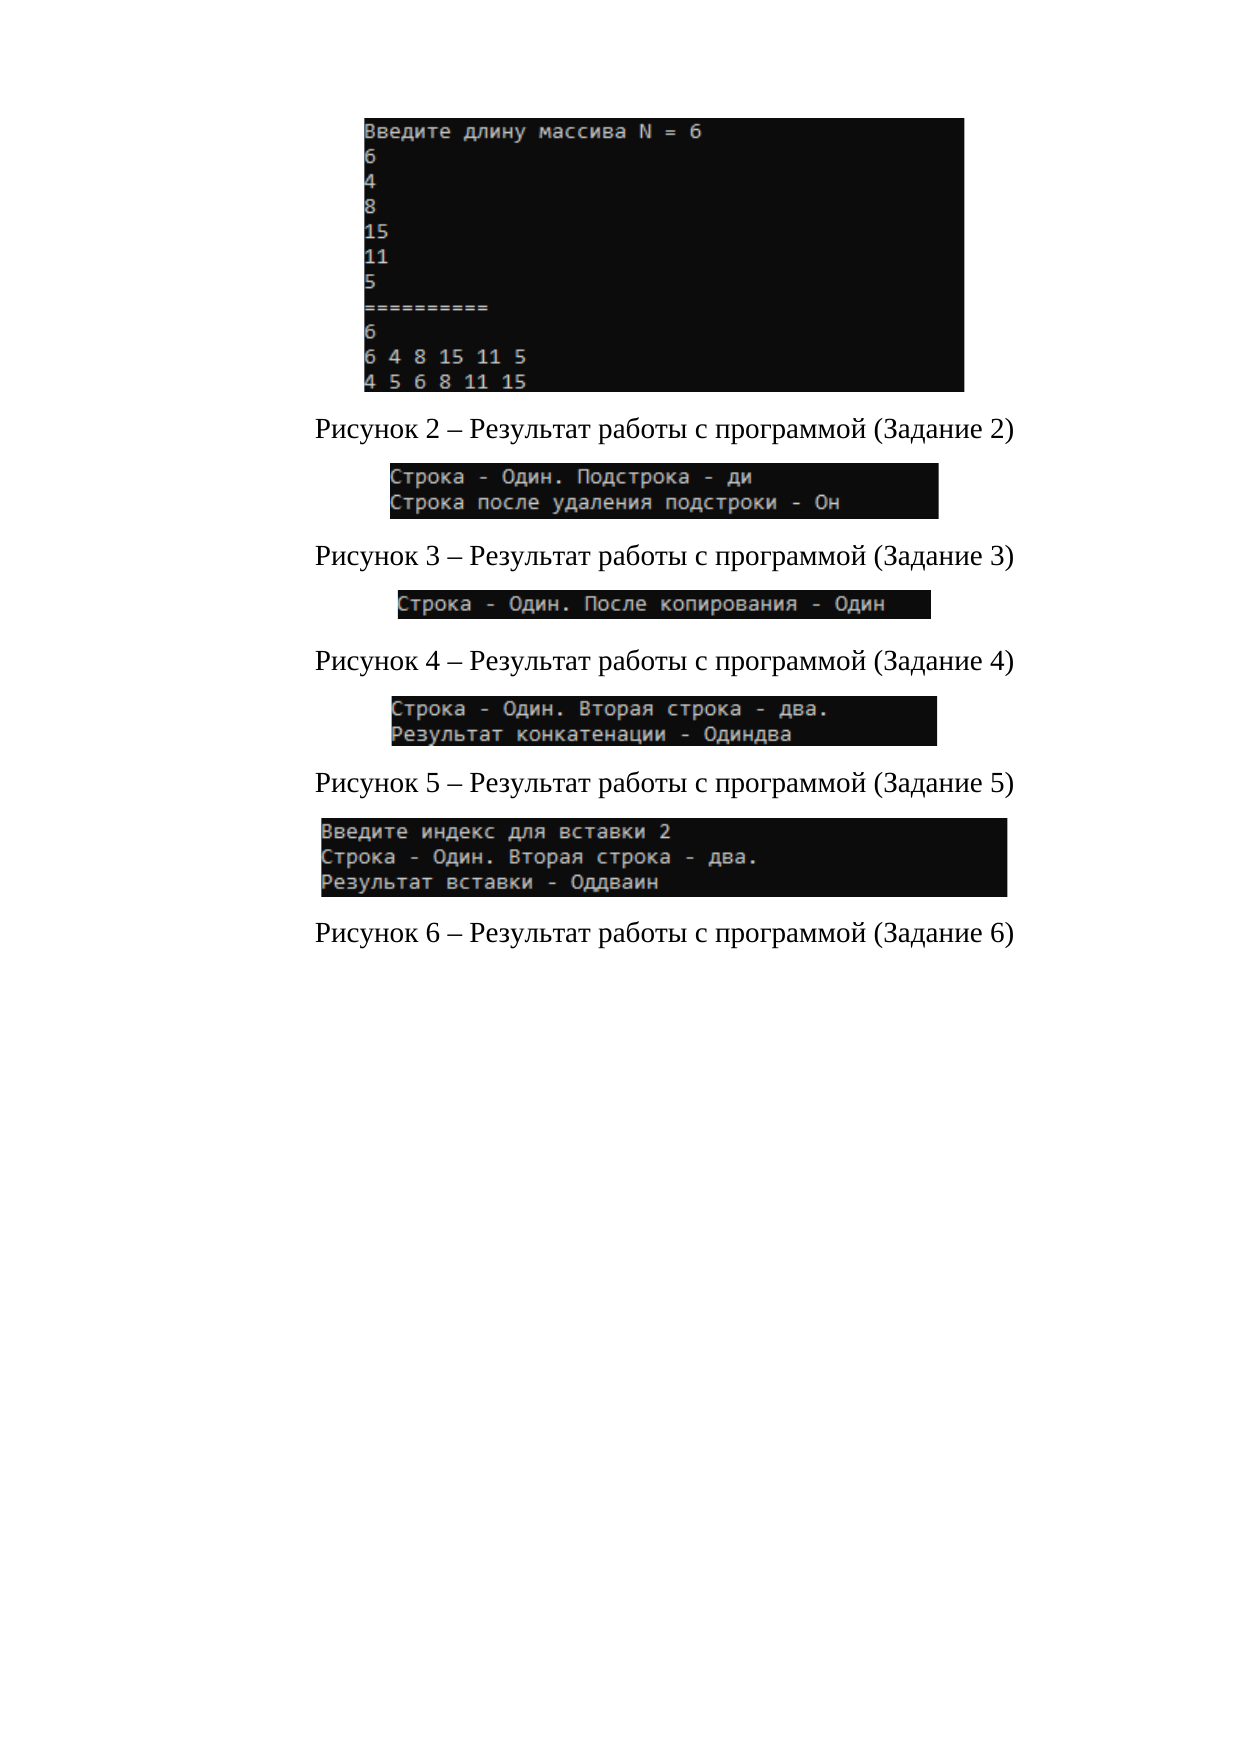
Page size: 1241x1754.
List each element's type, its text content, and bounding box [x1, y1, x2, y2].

picture [321, 818, 1008, 897]
text Рисунок 5 – Результат работы с программой (Задание 5) [177, 765, 1152, 799]
picture [397, 590, 931, 619]
picture [364, 118, 965, 392]
text Рисунок 6 – Результат работы с программой (Задание 6) [177, 916, 1152, 949]
text Рисунок 4 – Результат работы с программой (Задание 4) [177, 643, 1152, 677]
picture [390, 463, 939, 519]
picture [391, 696, 938, 746]
text Рисунок 2 – Результат работы с программой (Задание 2) [177, 411, 1152, 444]
text Рисунок 3 – Результат работы с программой (Задание 3) [177, 538, 1152, 571]
